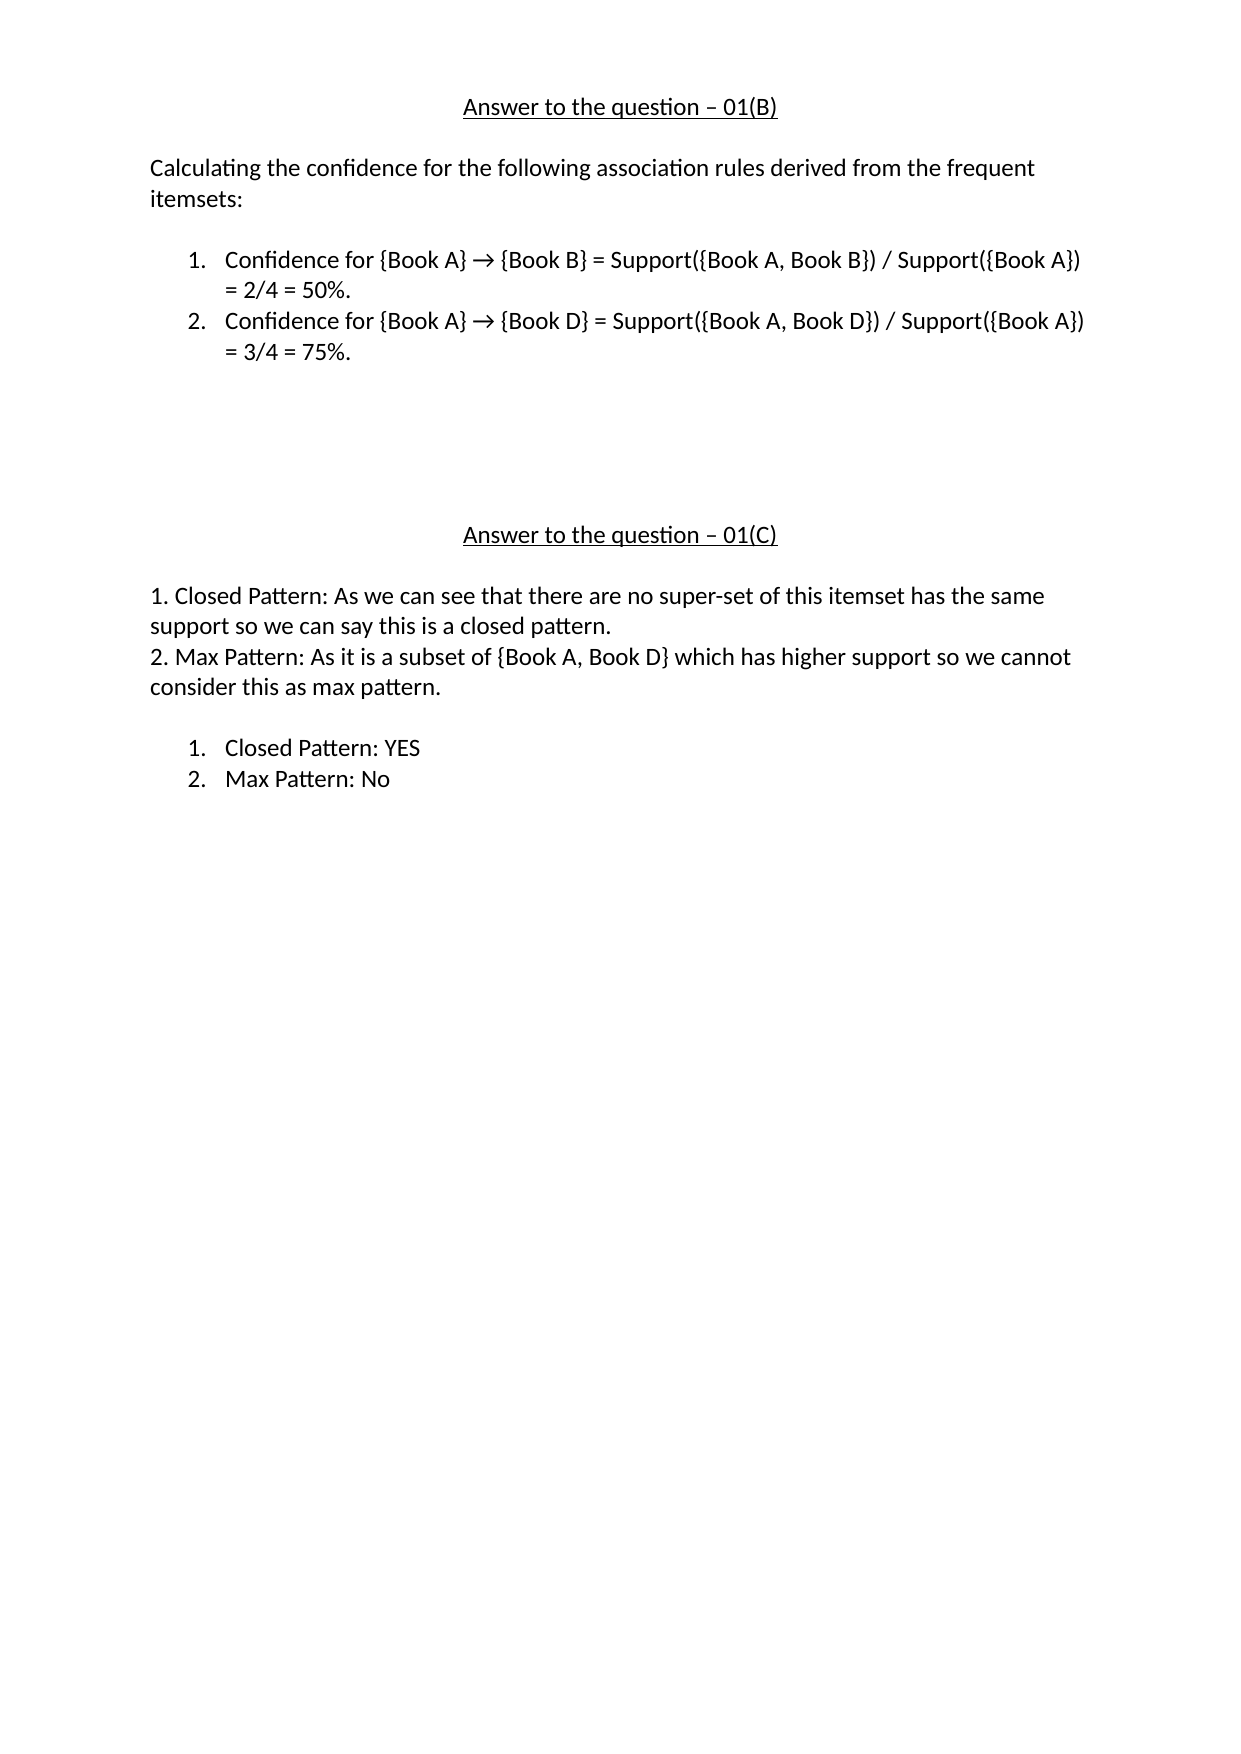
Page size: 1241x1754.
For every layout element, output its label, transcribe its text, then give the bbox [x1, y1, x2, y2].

text 2. Max Pattern: As it is a subset of {Book A, Book D} which has higher support so we cannot consider this as max pattern. [150, 641, 1090, 702]
list Max Pattern: No [187, 763, 1090, 793]
text 1. Closed Pattern: As we can see that there are no super-set of this itemset has the same support so we can say this is a closed pattern. [150, 580, 1090, 641]
list Closed Pattern: YES [187, 732, 1090, 763]
list Confidence for {Book A} → {Book D} = Support({Book A, Book D}) / Support({Book A}) = 3/4 = 75%. [187, 305, 1090, 366]
list Confidence for {Book A} → {Book B} = Support({Book A, Book B}) / Support({Book A}) = 2/4 = 50%. [187, 244, 1090, 305]
text Answer to the question – 01(C) [150, 519, 1090, 549]
text Answer to the question – 01(B) [150, 92, 1090, 122]
text Calculating the confidence for the following association rules derived from the frequent itemsets: [150, 153, 1090, 214]
